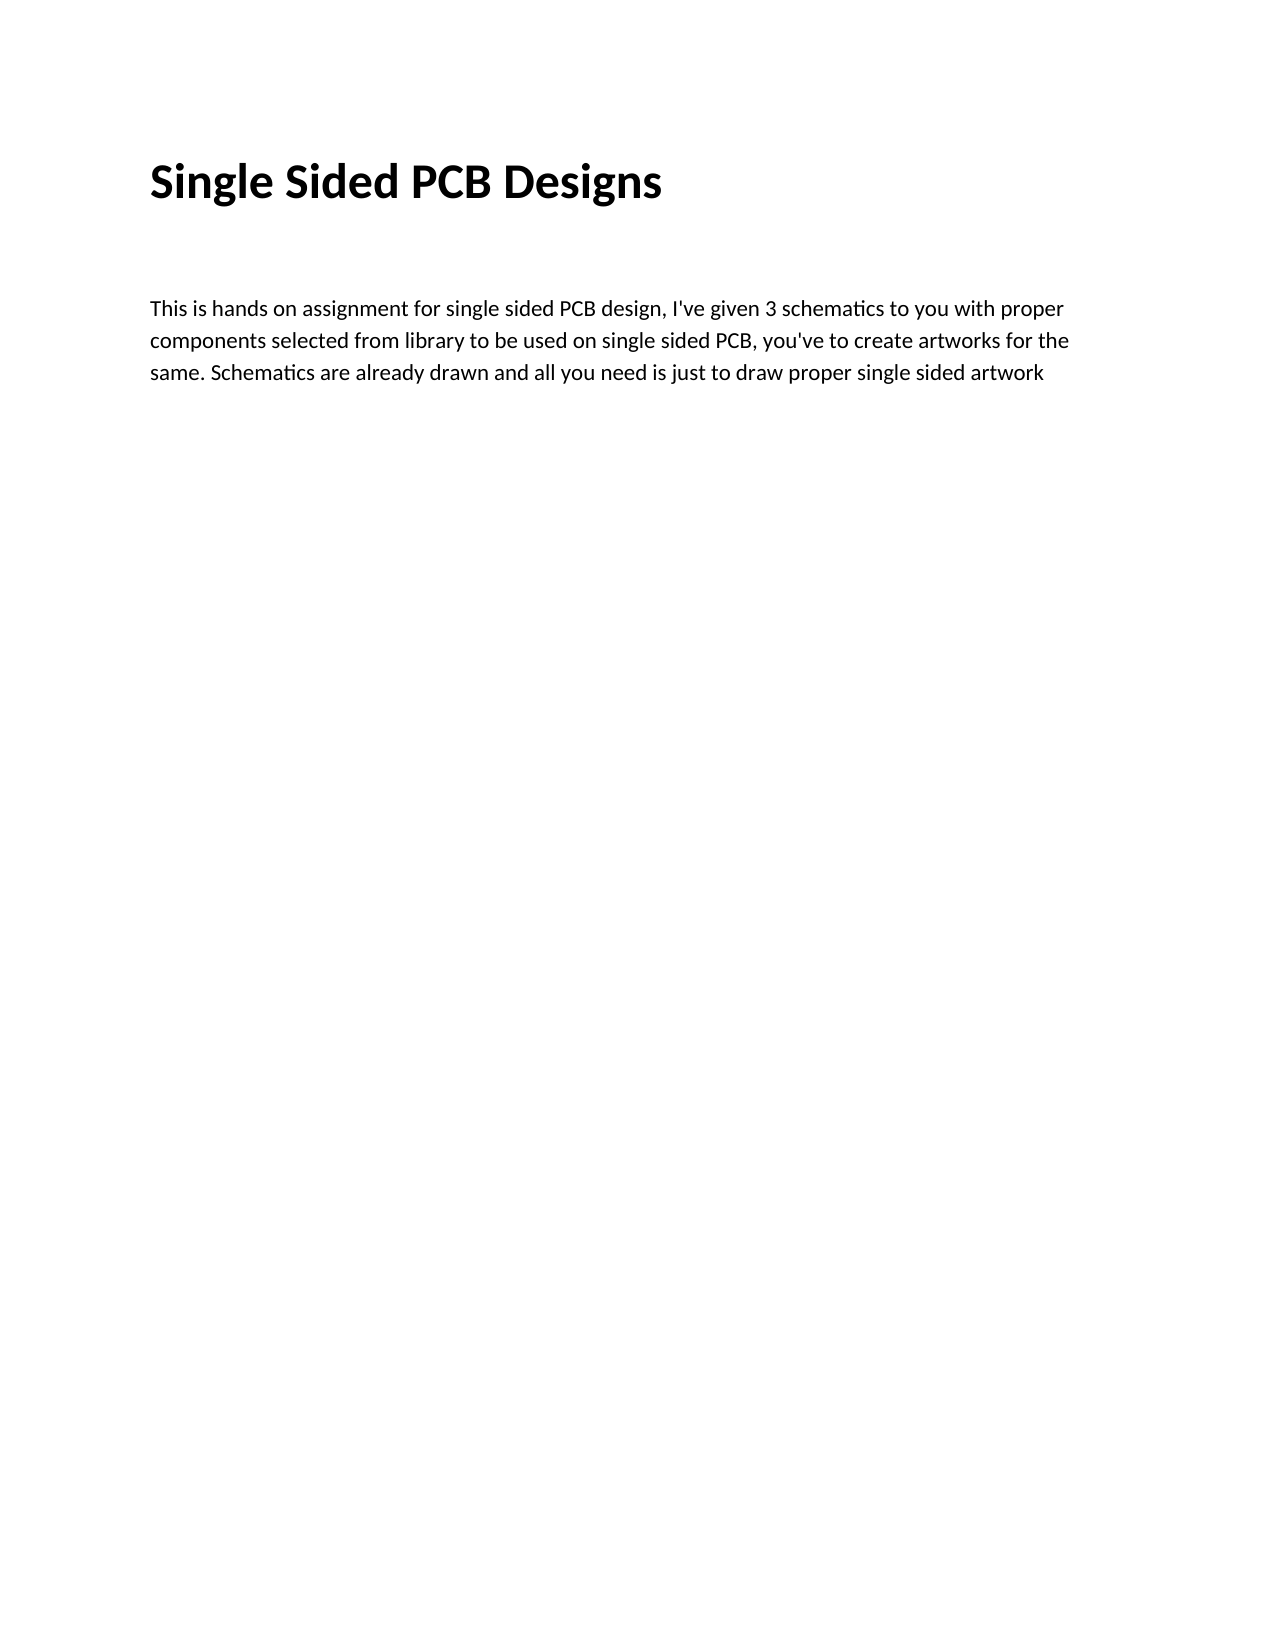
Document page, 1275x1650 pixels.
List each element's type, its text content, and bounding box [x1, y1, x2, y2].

text Single Sided PCB Designs [150, 150, 1125, 211]
text This is hands on assignment for single sided PCB design, I've given 3 schematics to you with proper components selected from library to be used on single sided PCB, you've to create artworks for the same. Schematics are already drawn and all you need is just to draw proper single sided artwork [150, 294, 1125, 386]
